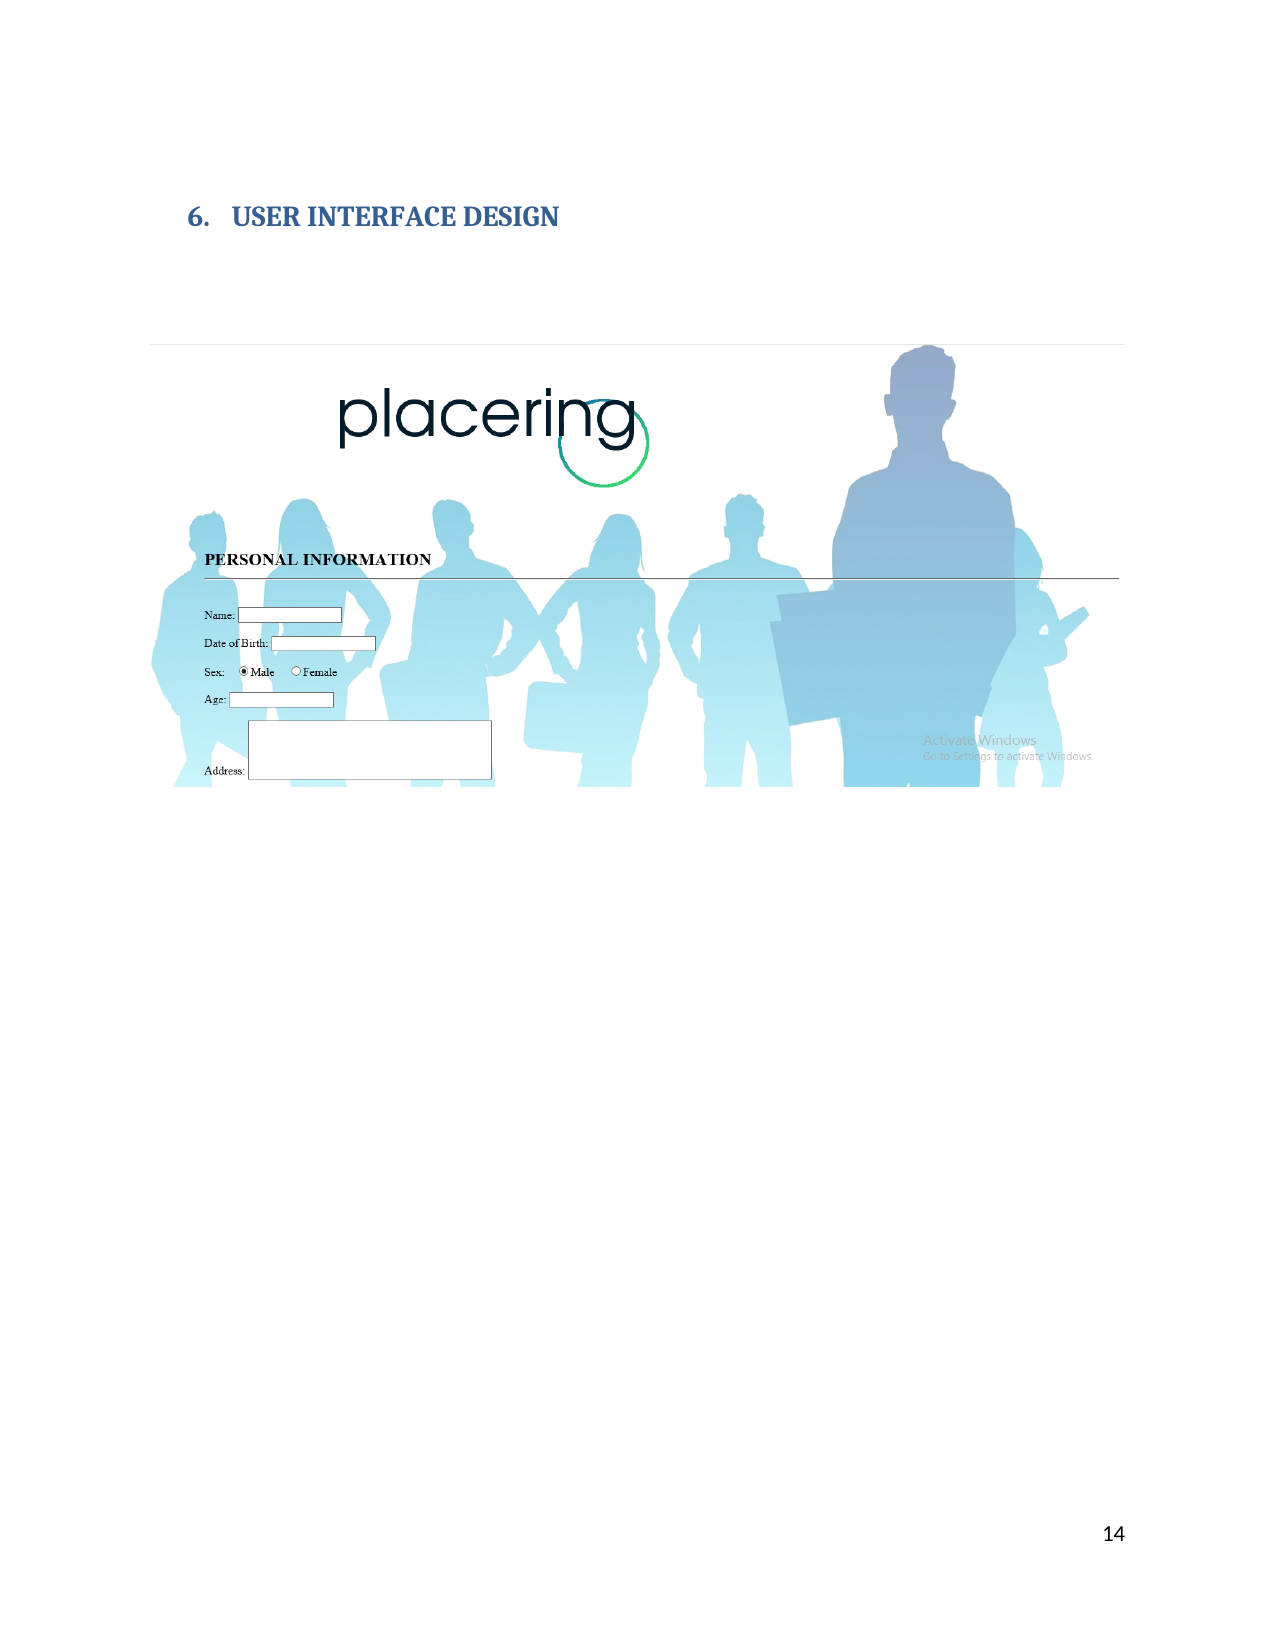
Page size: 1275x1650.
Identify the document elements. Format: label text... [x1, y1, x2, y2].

subtitle USER INTERFACE DESIGN [187, 200, 1125, 233]
picture [150, 344, 1125, 787]
